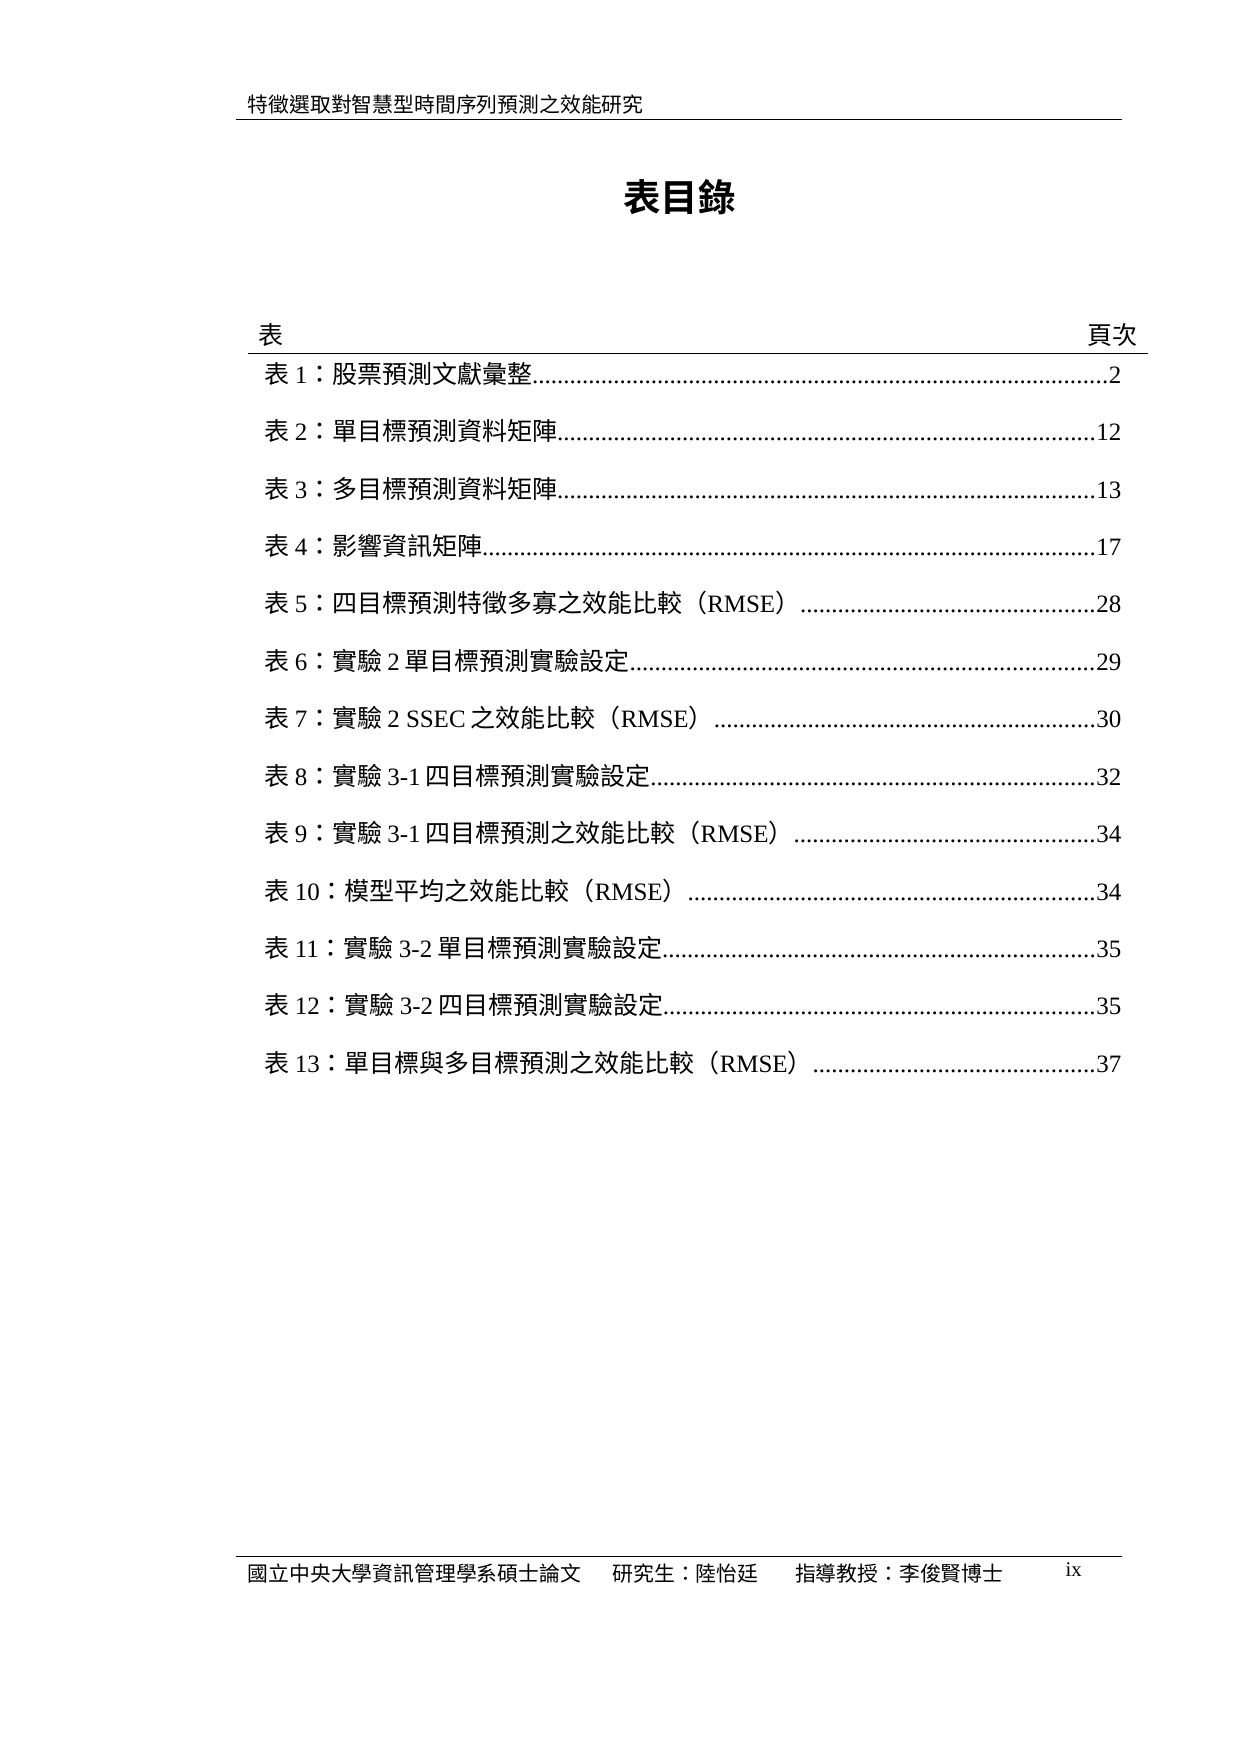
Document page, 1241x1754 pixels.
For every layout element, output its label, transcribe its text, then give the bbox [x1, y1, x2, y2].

text 表目錄 [236, 158, 1122, 233]
text 表 5：四目標預測特徵多寡之效能比較（RMSE） 28 [264, 583, 1122, 621]
text 表 8：實驗3-1四目標預測實驗設定 32 [264, 756, 1122, 793]
text 表 1：股票預測文獻彙整 2 [264, 354, 1122, 391]
table_header 表 [248, 263, 693, 353]
text 表 7：實驗2 SSEC之效能比較（RMSE） 30 [264, 698, 1122, 736]
text 表 2：單目標預測資料矩陣 12 [264, 411, 1122, 449]
text 表 12：實驗3-2四目標預測實驗設定 35 [264, 985, 1122, 1023]
text 表 10：模型平均之效能比較（RMSE） 34 [264, 870, 1122, 908]
table_header 頁次 [693, 263, 1148, 353]
text 表 6：實驗2單目標預測實驗設定 29 [264, 641, 1122, 678]
text 表 9：實驗3-1四目標預測之效能比較（RMSE） 34 [264, 813, 1122, 850]
text 表 11：實驗3-2單目標預測實驗設定 35 [264, 928, 1122, 965]
text 表 13：單目標與多目標預測之效能比較（RMSE） 37 [264, 1042, 1122, 1080]
text 表 3：多目標預測資料矩陣 13 [264, 468, 1122, 506]
text 表 4：影響資訊矩陣 17 [264, 526, 1122, 563]
